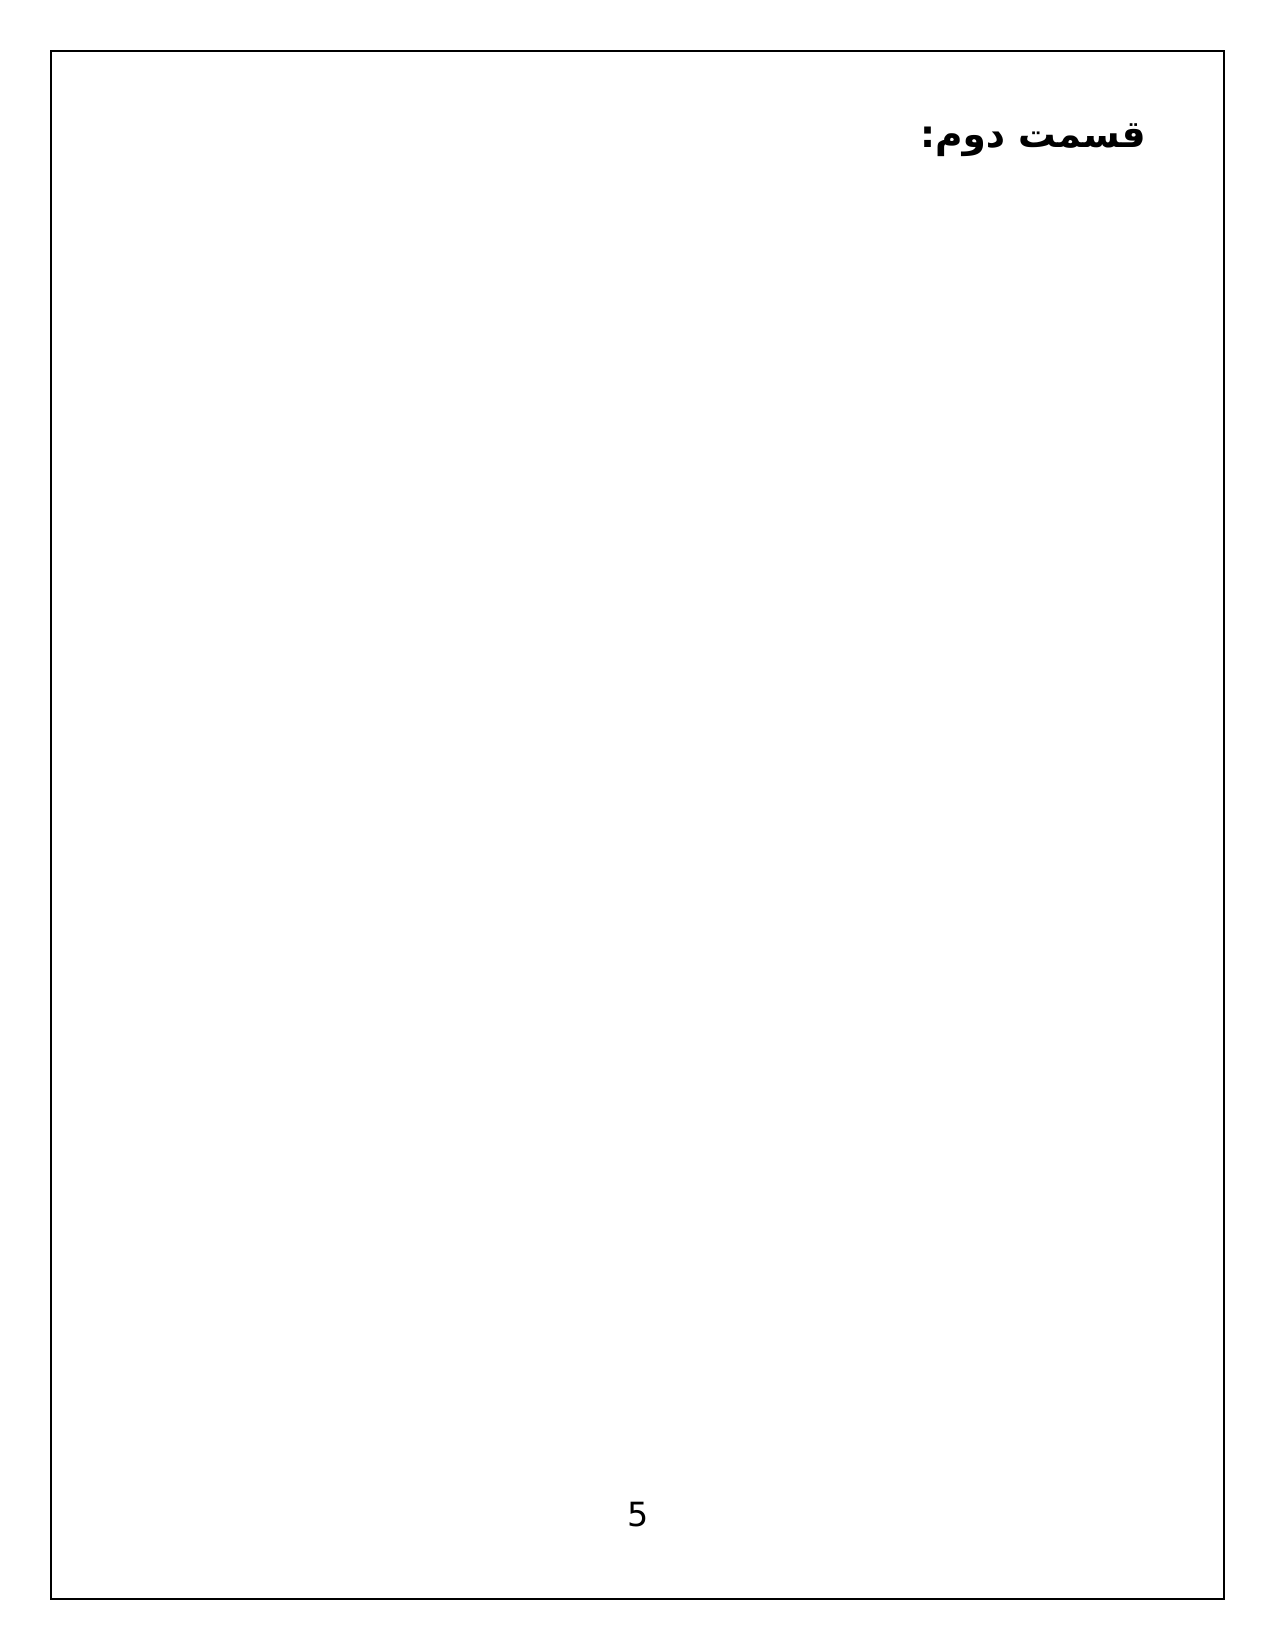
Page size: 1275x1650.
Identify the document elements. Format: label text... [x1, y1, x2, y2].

subtitle قسمت دوم: [120, 112, 1146, 156]
